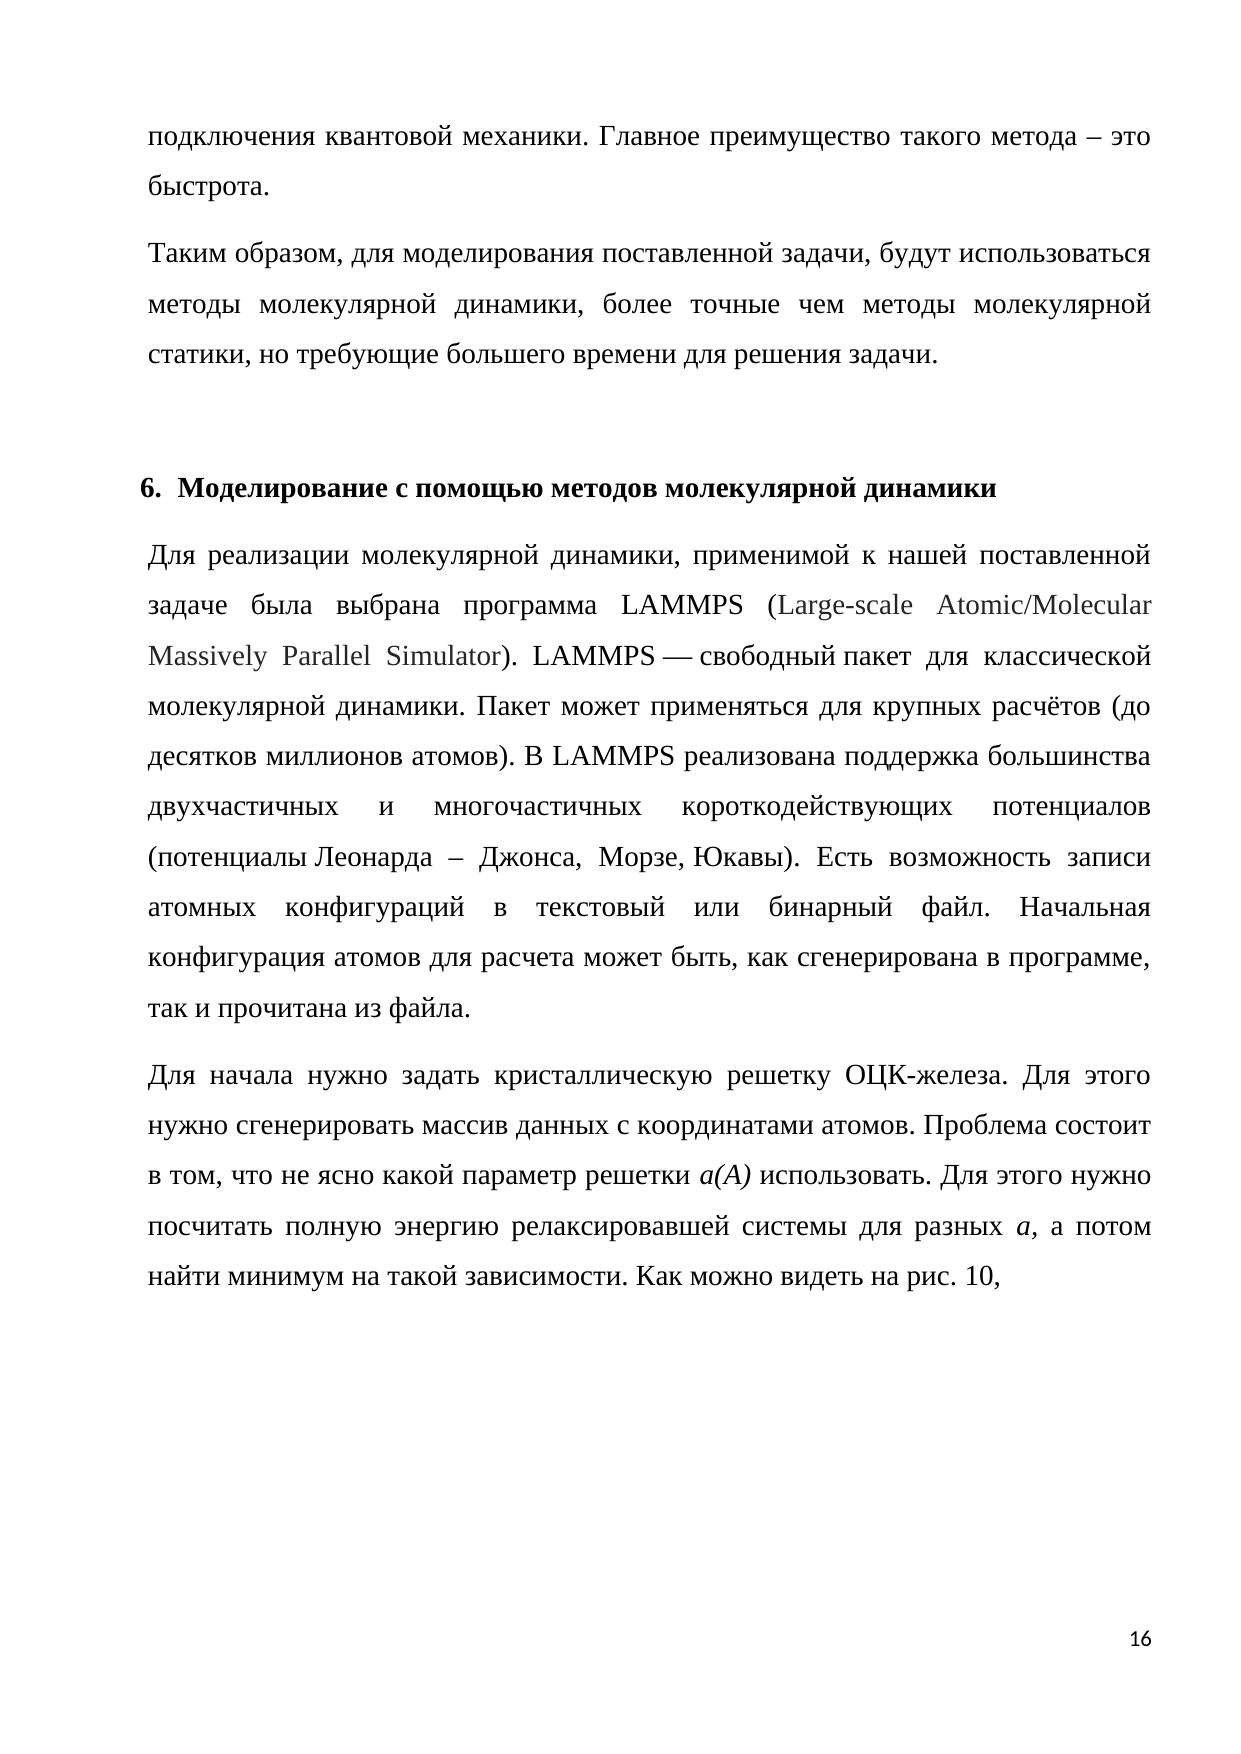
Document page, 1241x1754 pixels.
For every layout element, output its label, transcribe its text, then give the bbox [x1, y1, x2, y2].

list Моделирование с помощью методов молекулярной динамики [140, 470, 1152, 503]
text Для начала нужно задать кристаллическую решетку ОЦК-железа. Для этого нужно сгенерировать массив данных с координатами атомов. Проблема состоит в том, что не ясно какой параметр решетки a(А) использовать. Для этого нужно посчитать полную энергию релаксировавшей системы для разных а, а потом найти минимум на такой зависимости. Как можно видеть на рис. 10, [148, 1057, 1152, 1292]
text Таким образом, для моделирования поставленной задачи, будут использоваться методы молекулярной динамики, более точные чем методы молекулярной статики, но требующие большего времени для решения задачи. [148, 235, 1152, 369]
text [148, 118, 1152, 202]
text Для реализации молекулярной динамики, применимой к нашей поставленной задаче была выбрана программа LAMMPS (Large-scale Atomic/Molecular Massively Parallel Simulator). LAMMPS — свободный пакет для классической молекулярной динамики. Пакет может применяться для крупных расчётов (до десятков миллионов атомов). В LAMMPS реализована поддержка большинства двухчастичных и многочастичных короткодействующих потенциалов (потенциалы Леонарда – Джонса, Морзе, Юкавы). Есть возможность записи атомных конфигураций в текстовый или бинарный файл. Начальная конфигурация атомов для расчета может быть, как сгенерирована в программе, так и прочитана из файла. [148, 537, 1152, 1023]
